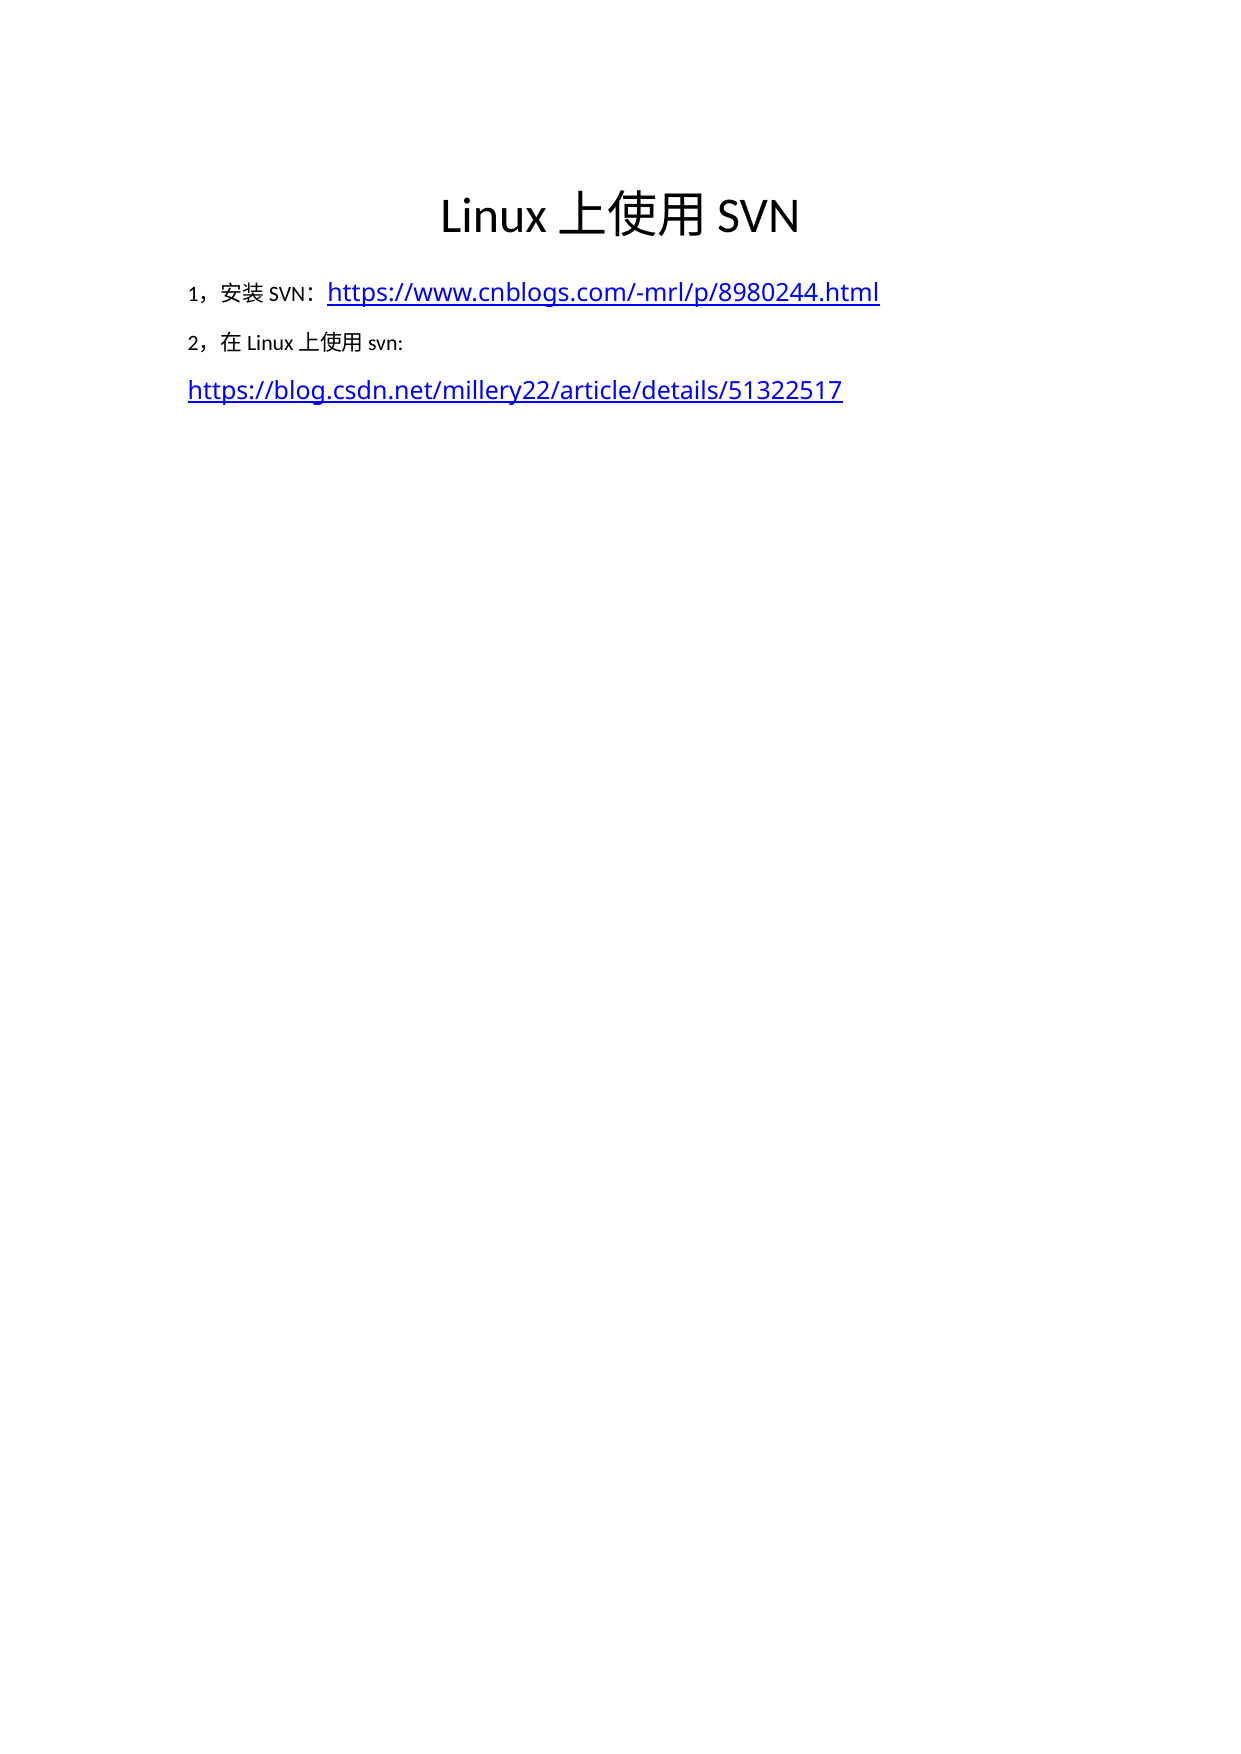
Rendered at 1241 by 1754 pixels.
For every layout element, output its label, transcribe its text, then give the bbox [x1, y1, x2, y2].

text 2，在Linux上使用svn: https://blog.csdn.net/millery22/article/details/51322517 [187, 324, 1053, 422]
text Linux上使用SVN [187, 162, 1053, 259]
text 1，安装SVN：https://www.cnblogs.com/-mrl/p/8980244.html [187, 259, 1053, 324]
